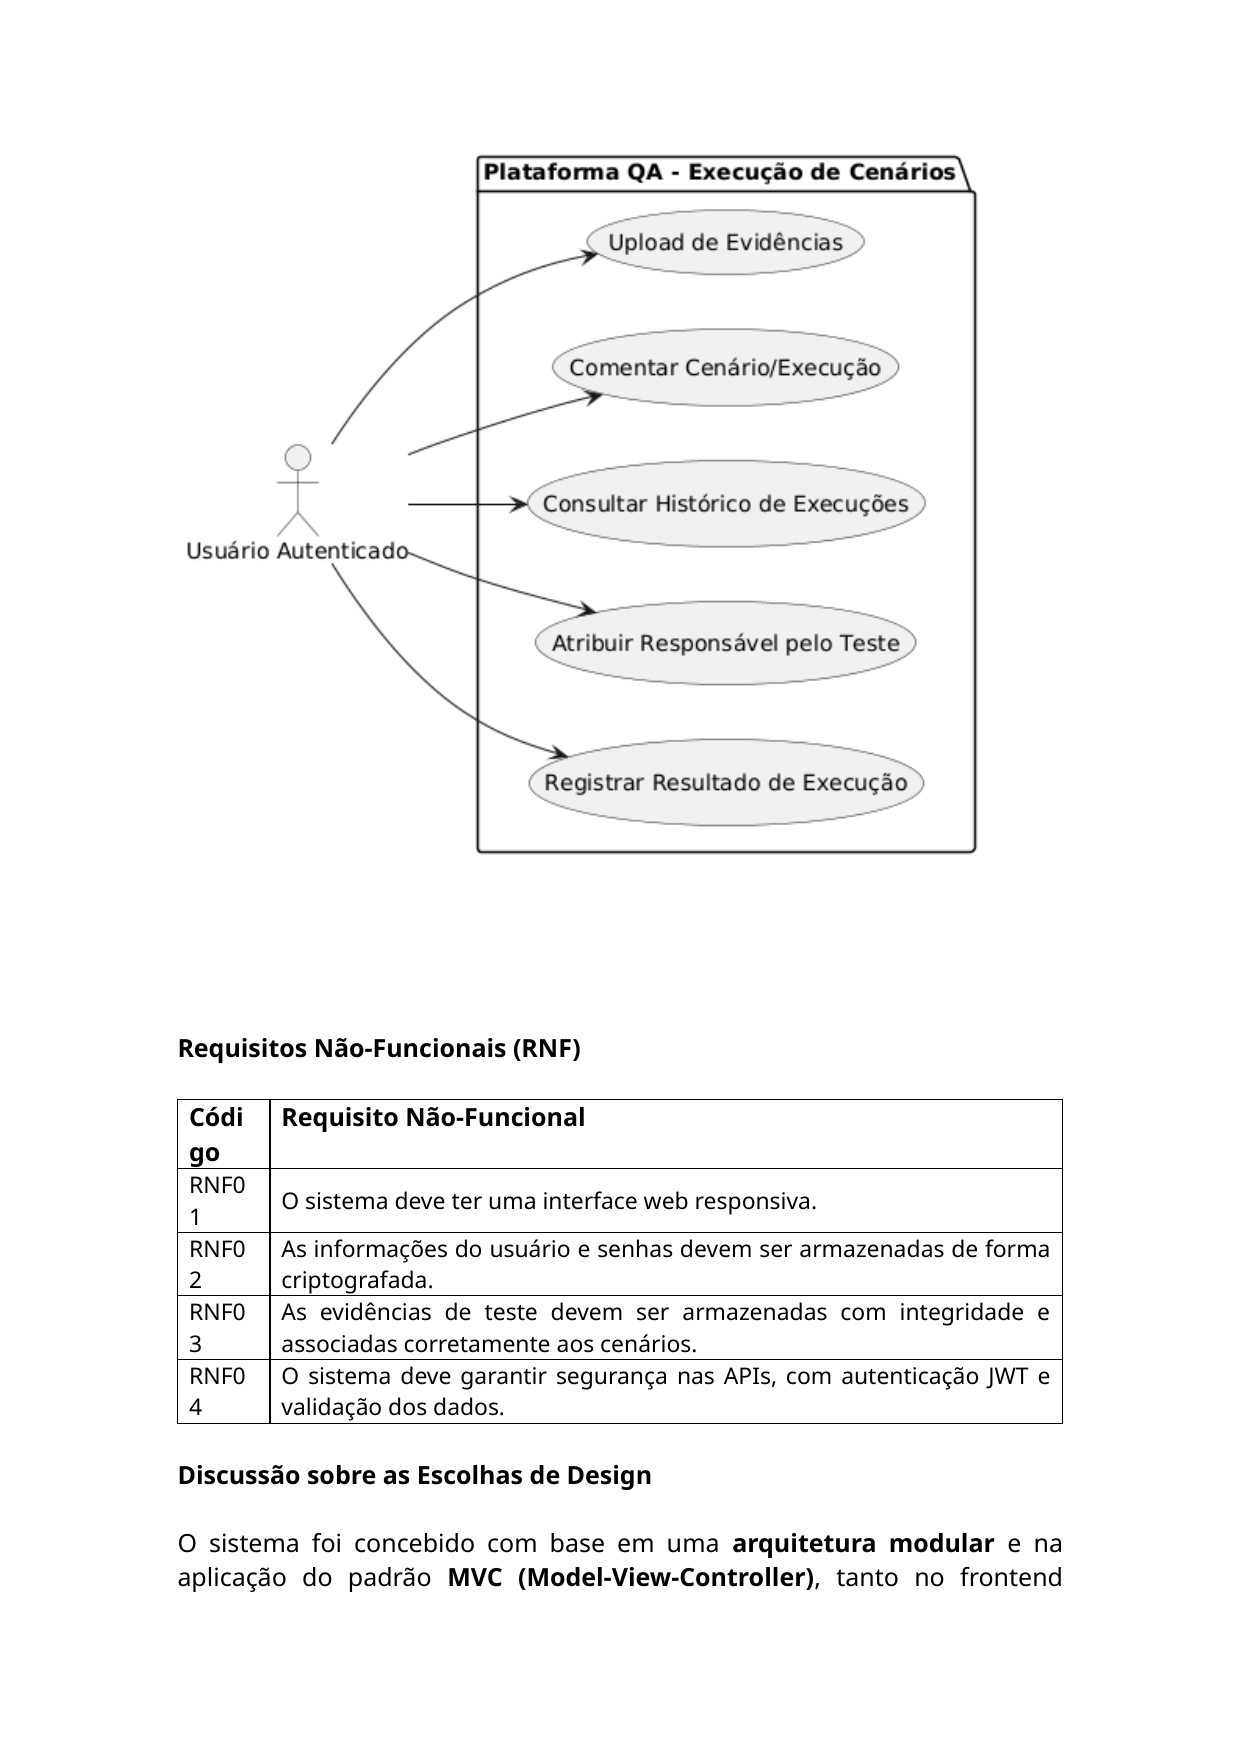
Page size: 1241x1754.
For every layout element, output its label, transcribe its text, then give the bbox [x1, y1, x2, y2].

table_cell As informações do usuário e senhas devem ser armazenadas de forma criptografada. [271, 1233, 1062, 1295]
text Discussão sobre as Escolhas de Design [177, 1457, 1063, 1492]
picture [177, 147, 984, 861]
table_cell O sistema deve garantir segurança nas APIs, com autenticação JWT e validação dos dados. [271, 1360, 1062, 1422]
table_cell O sistema deve ter uma interface web responsiva. [271, 1169, 1062, 1232]
table_header Código [178, 1100, 269, 1168]
table_cell As evidências de teste devem ser armazenadas com integridade e associadas corretamente aos cenários. [271, 1296, 1062, 1359]
table_cell RNF01 [178, 1169, 269, 1232]
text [177, 1526, 1063, 1594]
table_cell RNF02 [178, 1233, 269, 1295]
table_cell RNF04 [178, 1360, 269, 1422]
table_header Requisito Não-Funcional [271, 1100, 1062, 1168]
text Requisitos Não-Funcionais (RNF) [177, 1031, 1063, 1065]
table_cell RNF03 [178, 1296, 269, 1359]
